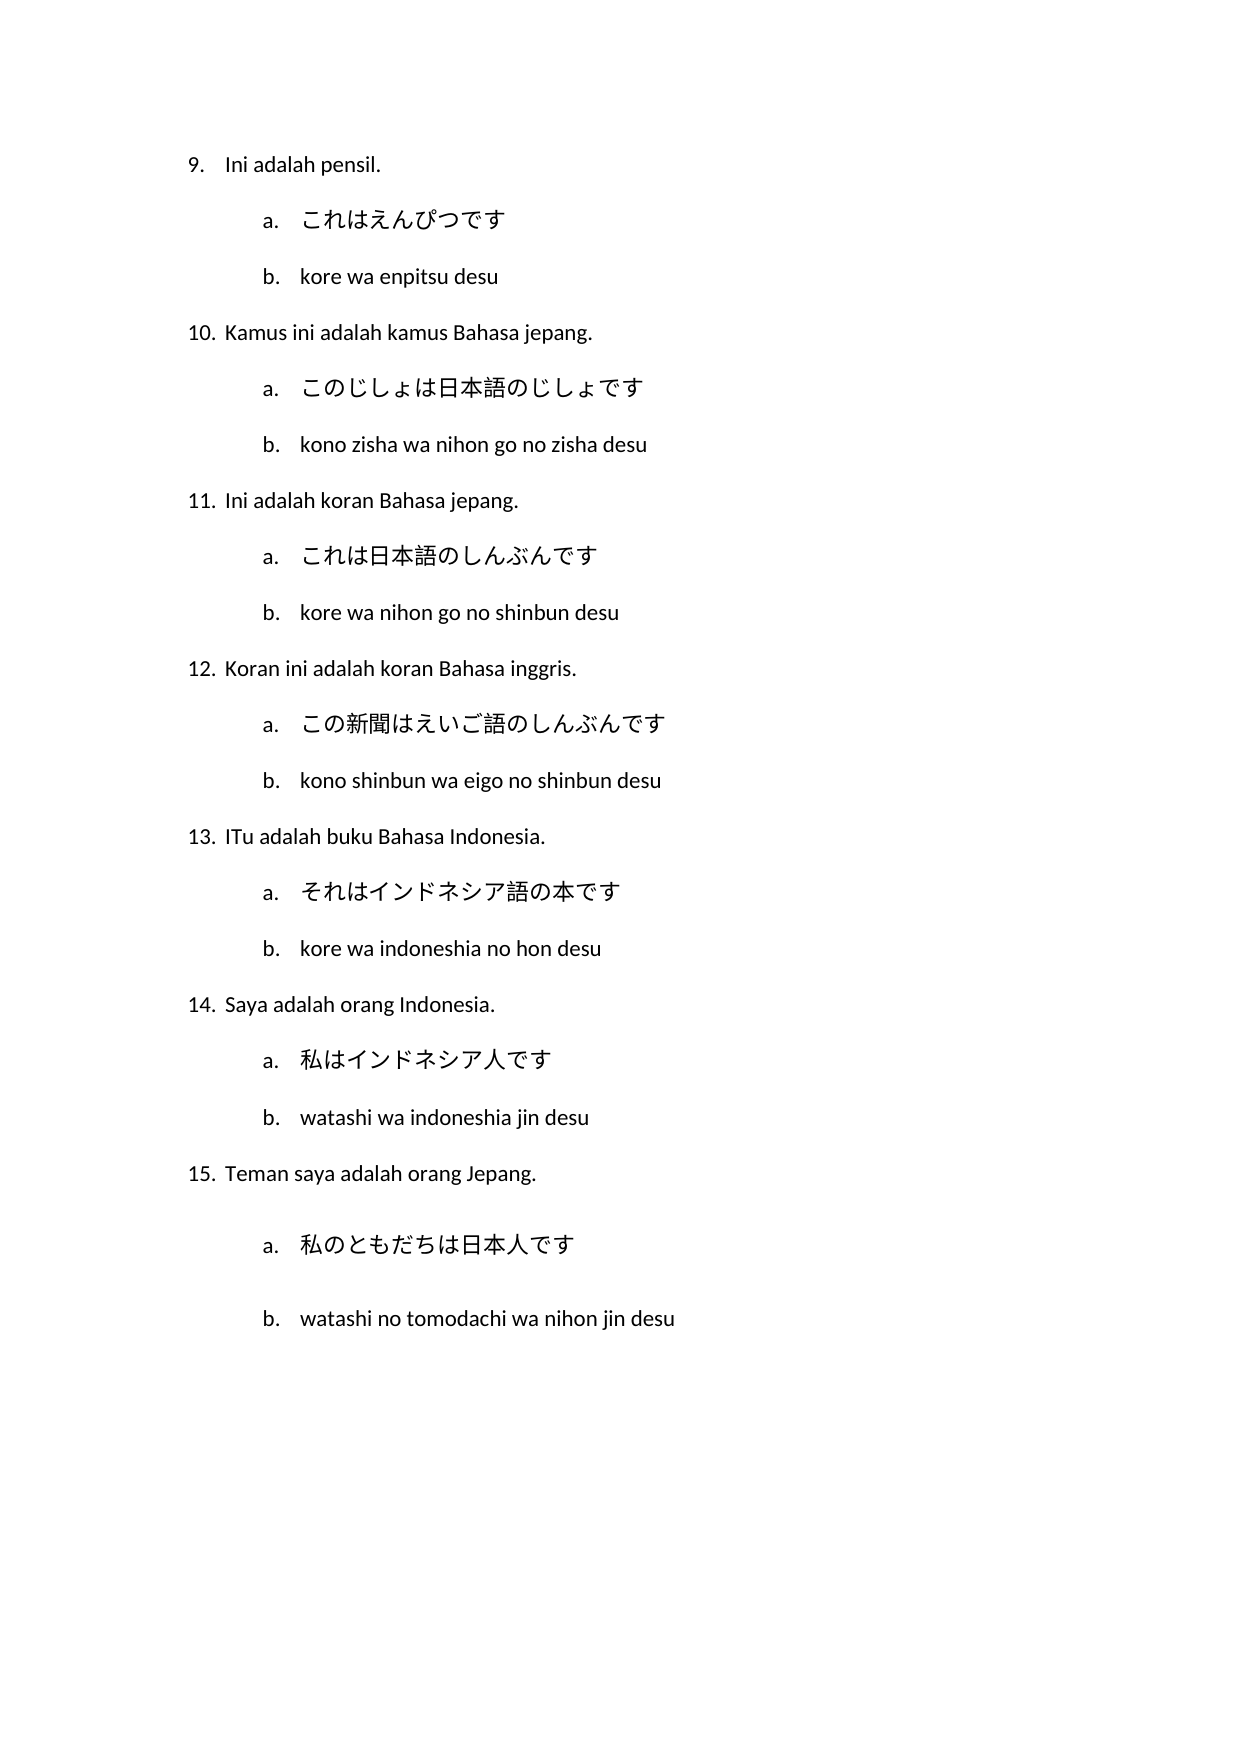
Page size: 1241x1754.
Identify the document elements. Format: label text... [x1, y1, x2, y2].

list Saya adalah orang Indonesia. [187, 991, 1090, 1019]
list Ini adalah pensil. [187, 150, 1090, 178]
list Koran ini adalah koran Bahasa inggris. [187, 654, 1090, 682]
list Teman saya adalah orang Jepang. [187, 1159, 1090, 1187]
list Ini adalah koran Bahasa jepang. [187, 486, 1090, 514]
list この新聞はえいご語のしんぶんです [262, 710, 1090, 738]
list watashi no tomodachi wa nihon jin desu [262, 1304, 1090, 1332]
list kore wa nihon go no shinbun desu [262, 598, 1090, 626]
list これは日本語のしんぶんです [262, 542, 1090, 570]
list それはインドネシア語の本です [262, 878, 1090, 907]
list kore wa enpitsu desu [262, 262, 1090, 290]
list ITu adalah buku Bahasa Indonesia. [187, 822, 1090, 851]
list このじしょは日本語のじしょです [262, 374, 1090, 402]
list watashi wa indoneshia jin desu [262, 1103, 1090, 1131]
list 私はインドネシア人です [262, 1047, 1090, 1075]
list kono shinbun wa eigo no shinbun desu [262, 766, 1090, 794]
list kore wa indoneshia no hon desu [262, 934, 1090, 963]
list これはえんぴつです [262, 206, 1090, 234]
list 私のともだちは日本人です [262, 1231, 1090, 1259]
list kono zisha wa nihon go no zisha desu [262, 430, 1090, 458]
list Kamus ini adalah kamus Bahasa jepang. [187, 318, 1090, 346]
